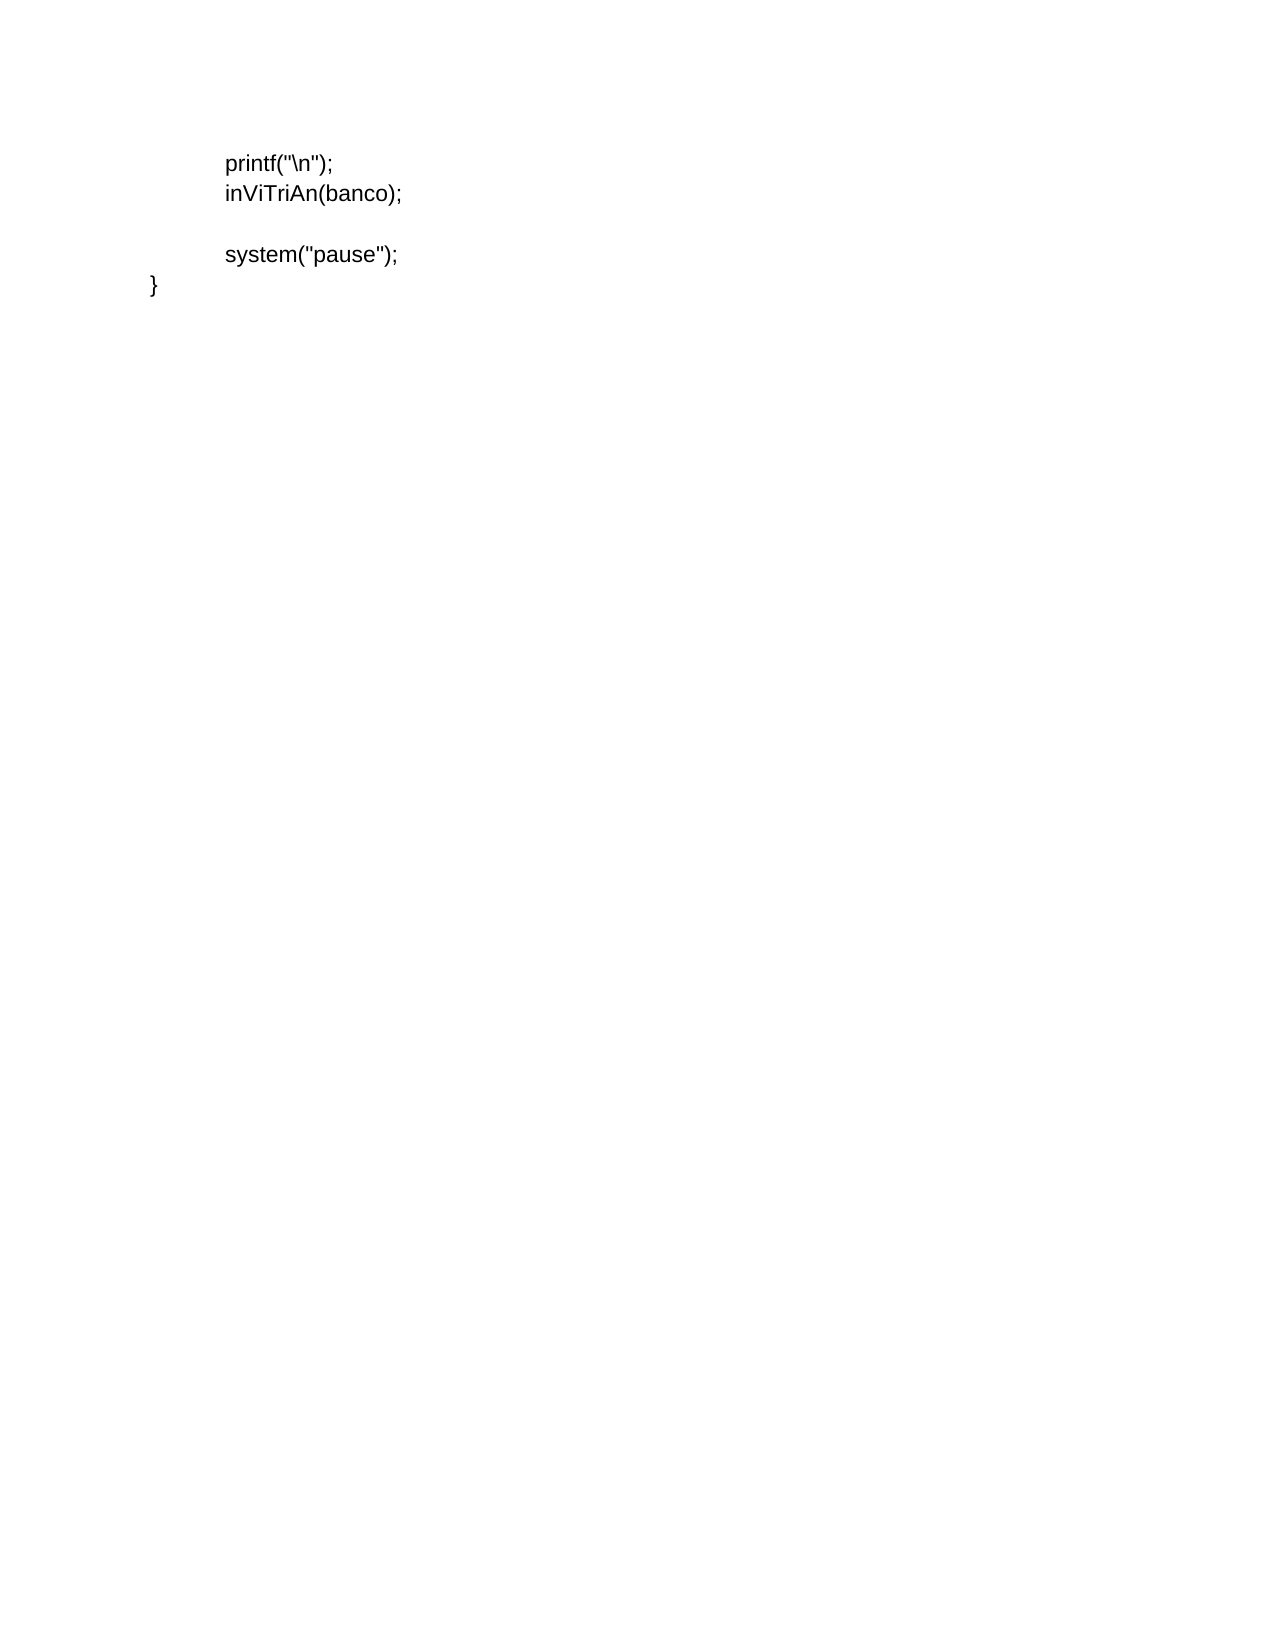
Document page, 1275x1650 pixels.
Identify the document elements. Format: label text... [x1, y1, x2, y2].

text inViTriAn(banco); [150, 180, 1125, 207]
text printf("\n"); [150, 150, 1125, 176]
text } [150, 271, 1125, 297]
text system("pause"); [150, 241, 1125, 267]
